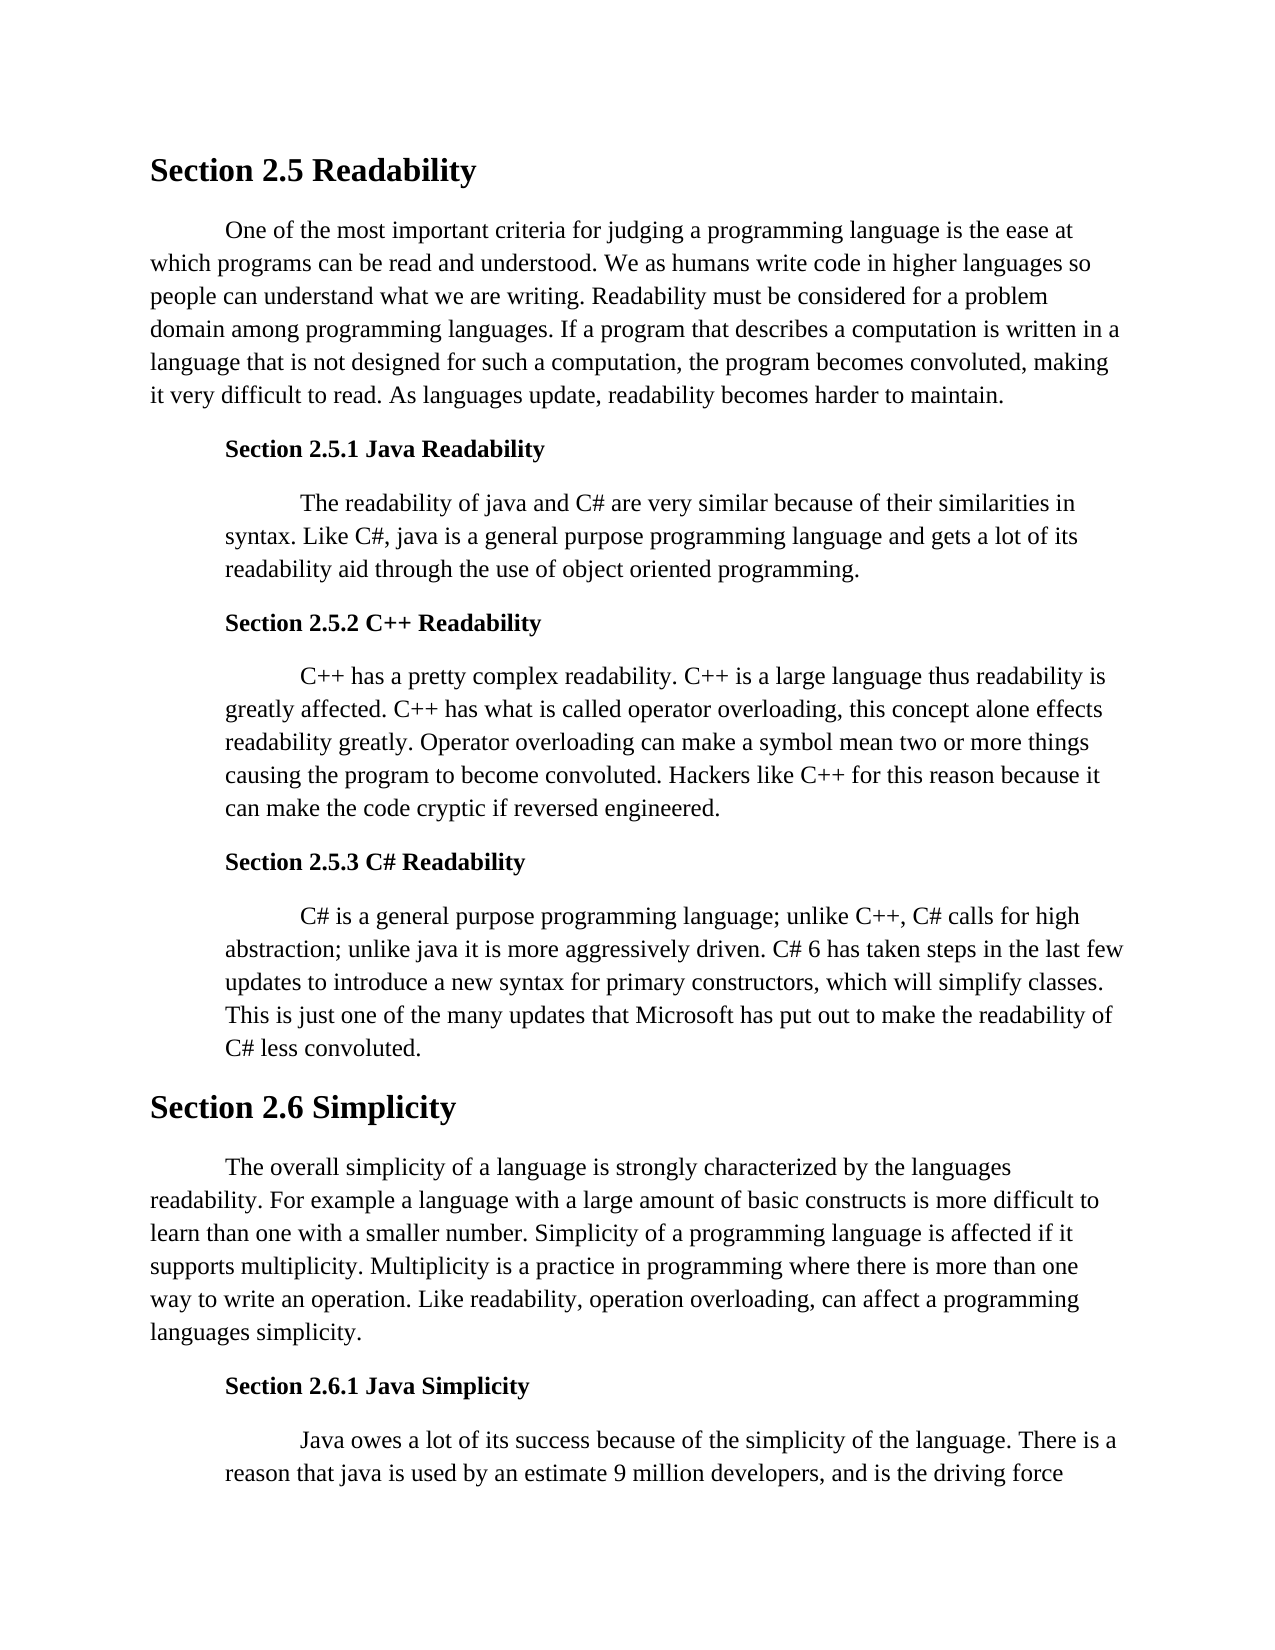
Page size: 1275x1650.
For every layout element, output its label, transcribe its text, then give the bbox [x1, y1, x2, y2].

text Section 2.6 Simplicity [150, 1087, 1125, 1126]
text One of the most important criteria for judging a programming language is the ease at which programs can be read and understood. We as humans write code in higher languages so people can understand what we are writing. Readability must be considered for a problem domain among programming languages. If a program that describes a computation is written in a language that is not designed for such a computation, the program becomes convoluted, making it very difficult to read. As languages update, readability becomes harder to maintain. [150, 215, 1125, 409]
text C++ has a pretty complex readability. C++ is a large language thus readability is greatly affected. C++ has what is called operator overloading, this concept alone effects readability greatly. Operator overloading can make a symbol mean two or more things causing the program to become convoluted. Hackers like C++ for this reason because it can make the code cryptic if reversed engineered. [225, 661, 1125, 822]
text C# is a general purpose programming language; unlike C++, C# calls for high abstraction; unlike java it is more aggressively driven. C# 6 has taken steps in the last few updates to introduce a new syntax for primary constructors, which will simplify classes. This is just one of the many updates that Microsoft has put out to make the readability of C# less convoluted. [225, 901, 1125, 1062]
text Section 2.5 Readability [150, 150, 1125, 188]
text Section 2.5.3 C# Readability [225, 847, 1125, 876]
text The readability of java and C# are very similar because of their similarities in syntax. Like C#, java is a general purpose programming language and gets a lot of its readability aid through the use of object oriented programming. [225, 488, 1125, 582]
text Section 2.5.1 Java Readability [225, 434, 1125, 463]
text The overall simplicity of a language is strongly characterized by the languages readability. For example a language with a large amount of basic constructs is more difficult to learn than one with a smaller number. Simplicity of a programming language is affected if it supports multiplicity. Multiplicity is a practice in programming where there is more than one way to write an operation. Like readability, operation overloading, can affect a programming languages simplicity. [150, 1152, 1125, 1346]
text Section 2.6.1 Java Simplicity [150, 1371, 1125, 1400]
text Section 2.5.2 C++ Readability [225, 608, 1125, 636]
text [225, 1425, 1125, 1487]
